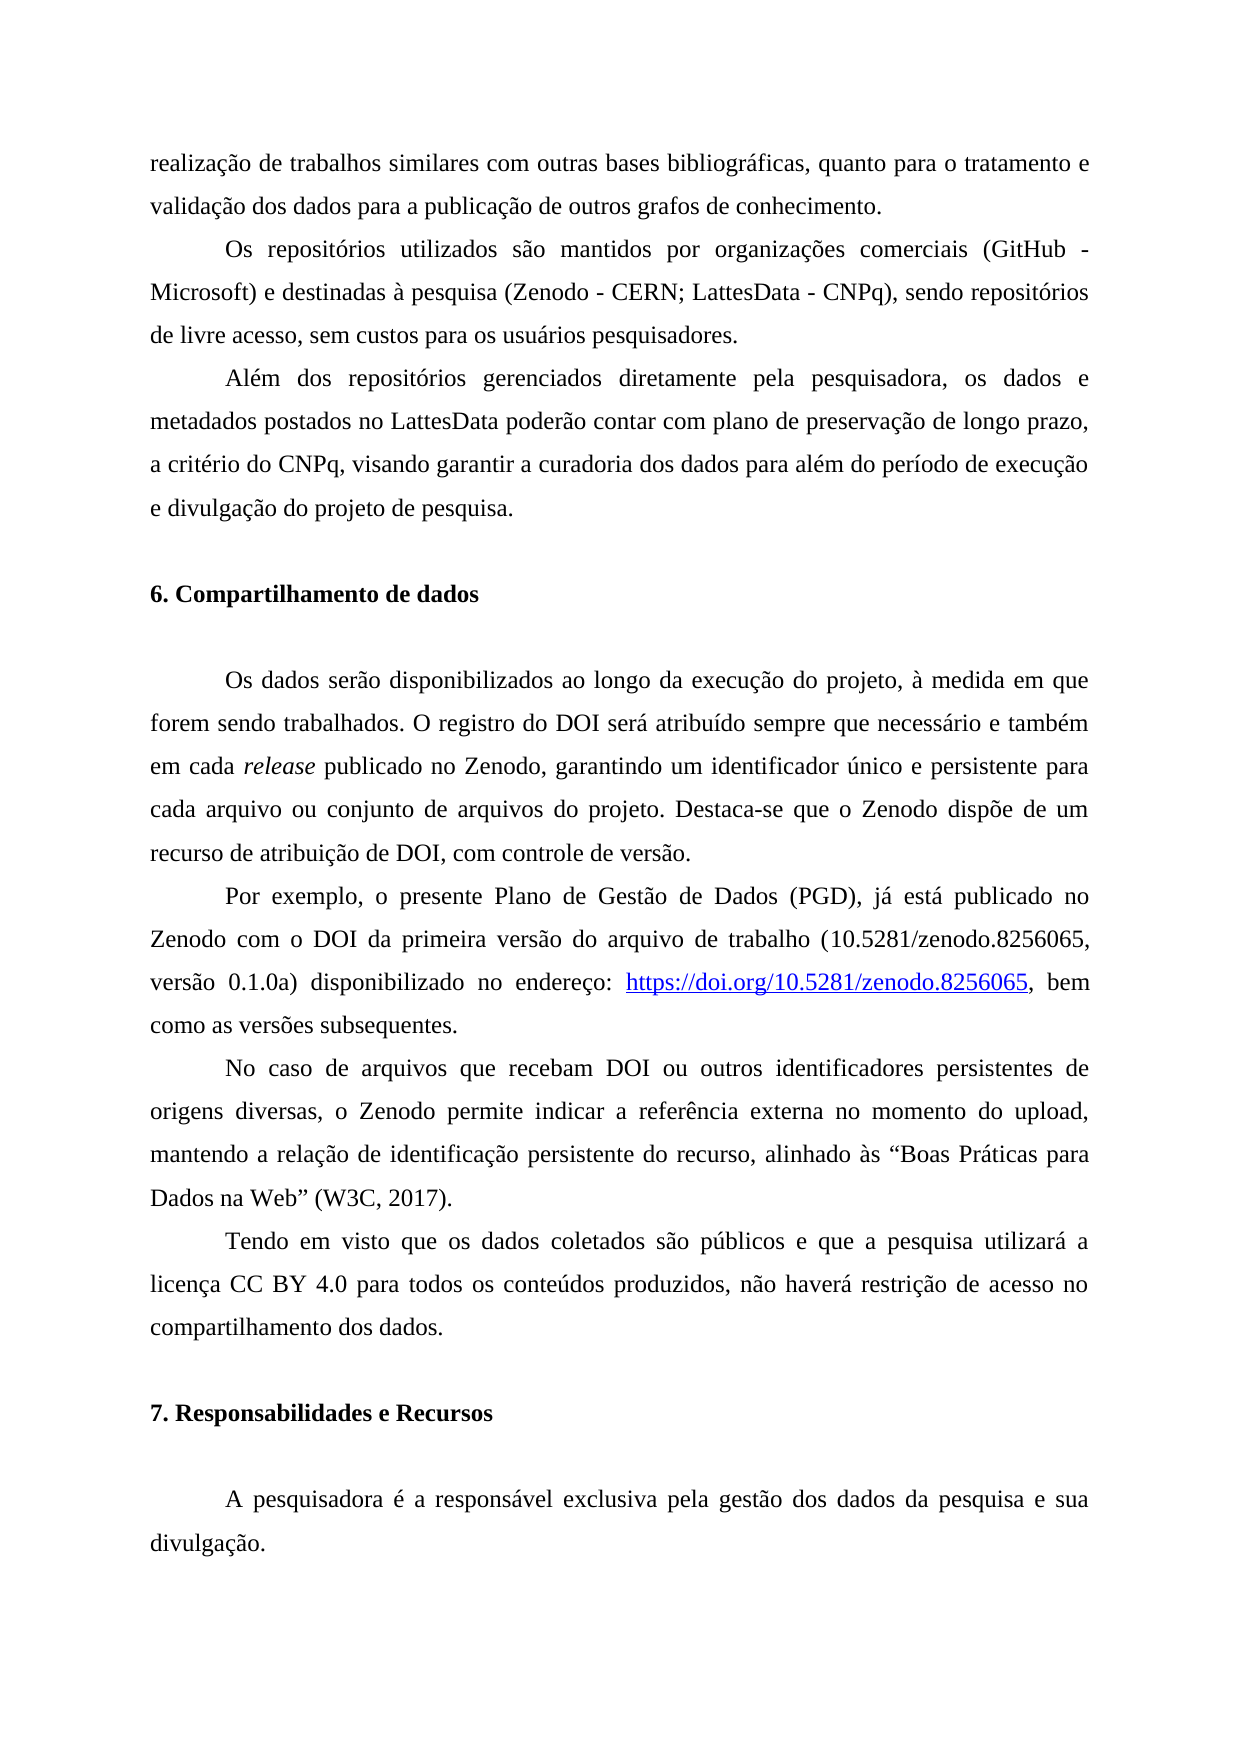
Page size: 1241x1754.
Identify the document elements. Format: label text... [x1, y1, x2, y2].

text Os repositórios utilizados são mantidos por organizações comerciais (GitHub - Microsoft) e destinadas à pesquisa (Zenodo - CERN; LattesData - CNPq), sendo repositórios de livre acesso, sem custos para os usuários pesquisadores. [150, 234, 1090, 349]
text Por exemplo, o presente Plano de Gestão de Dados (PGD), já está publicado no Zenodo com o DOI da primeira versão do arquivo de trabalho (10.5281/zenodo.8256065, versão 0.1.0a) disponibilizado no endereço: https://doi.org/10.5281/zenodo.8256065, bem como as versões subsequentes. [150, 881, 1090, 1039]
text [150, 148, 1090, 219]
text Tendo em visto que os dados coletados são públicos e que a pesquisa utilizará a licença CC BY 4.0 para todos os conteúdos produzidos, não haverá restrição de acesso no compartilhamento dos dados. [150, 1226, 1090, 1341]
text 6. Compartilhamento de dados [150, 579, 1090, 608]
text No caso de arquivos que recebam DOI ou outros identificadores persistentes de origens diversas, o Zenodo permite indicar a referência externa no momento do upload, mantendo a relação de identificação persistente do recurso, alinhado às “Boas Práticas para Dados na Web” (W3C, 2017). [150, 1053, 1090, 1211]
text Os dados serão disponibilizados ao longo da execução do projeto, à medida em que forem sendo trabalhados. O registro do DOI será atribuído sempre que necessário e também em cada release publicado no Zenodo, garantindo um identificador único e persistente para cada arquivo ou conjunto de arquivos do projeto. Destaca-se que o Zenodo dispõe de um recurso de atribuição de DOI, com controle de versão. [150, 665, 1090, 866]
text Além dos repositórios gerenciados diretamente pela pesquisadora, os dados e metadados postados no LattesData poderão contar com plano de preservação de longo prazo, a critério do CNPq, visando garantir a curadoria dos dados para além do período de execução e divulgação do projeto de pesquisa. [150, 363, 1090, 521]
text A pesquisadora é a responsável exclusiva pela gestão dos dados da pesquisa e sua divulgação. [150, 1484, 1090, 1556]
text 7. Responsabilidades e Recursos [150, 1398, 1090, 1427]
